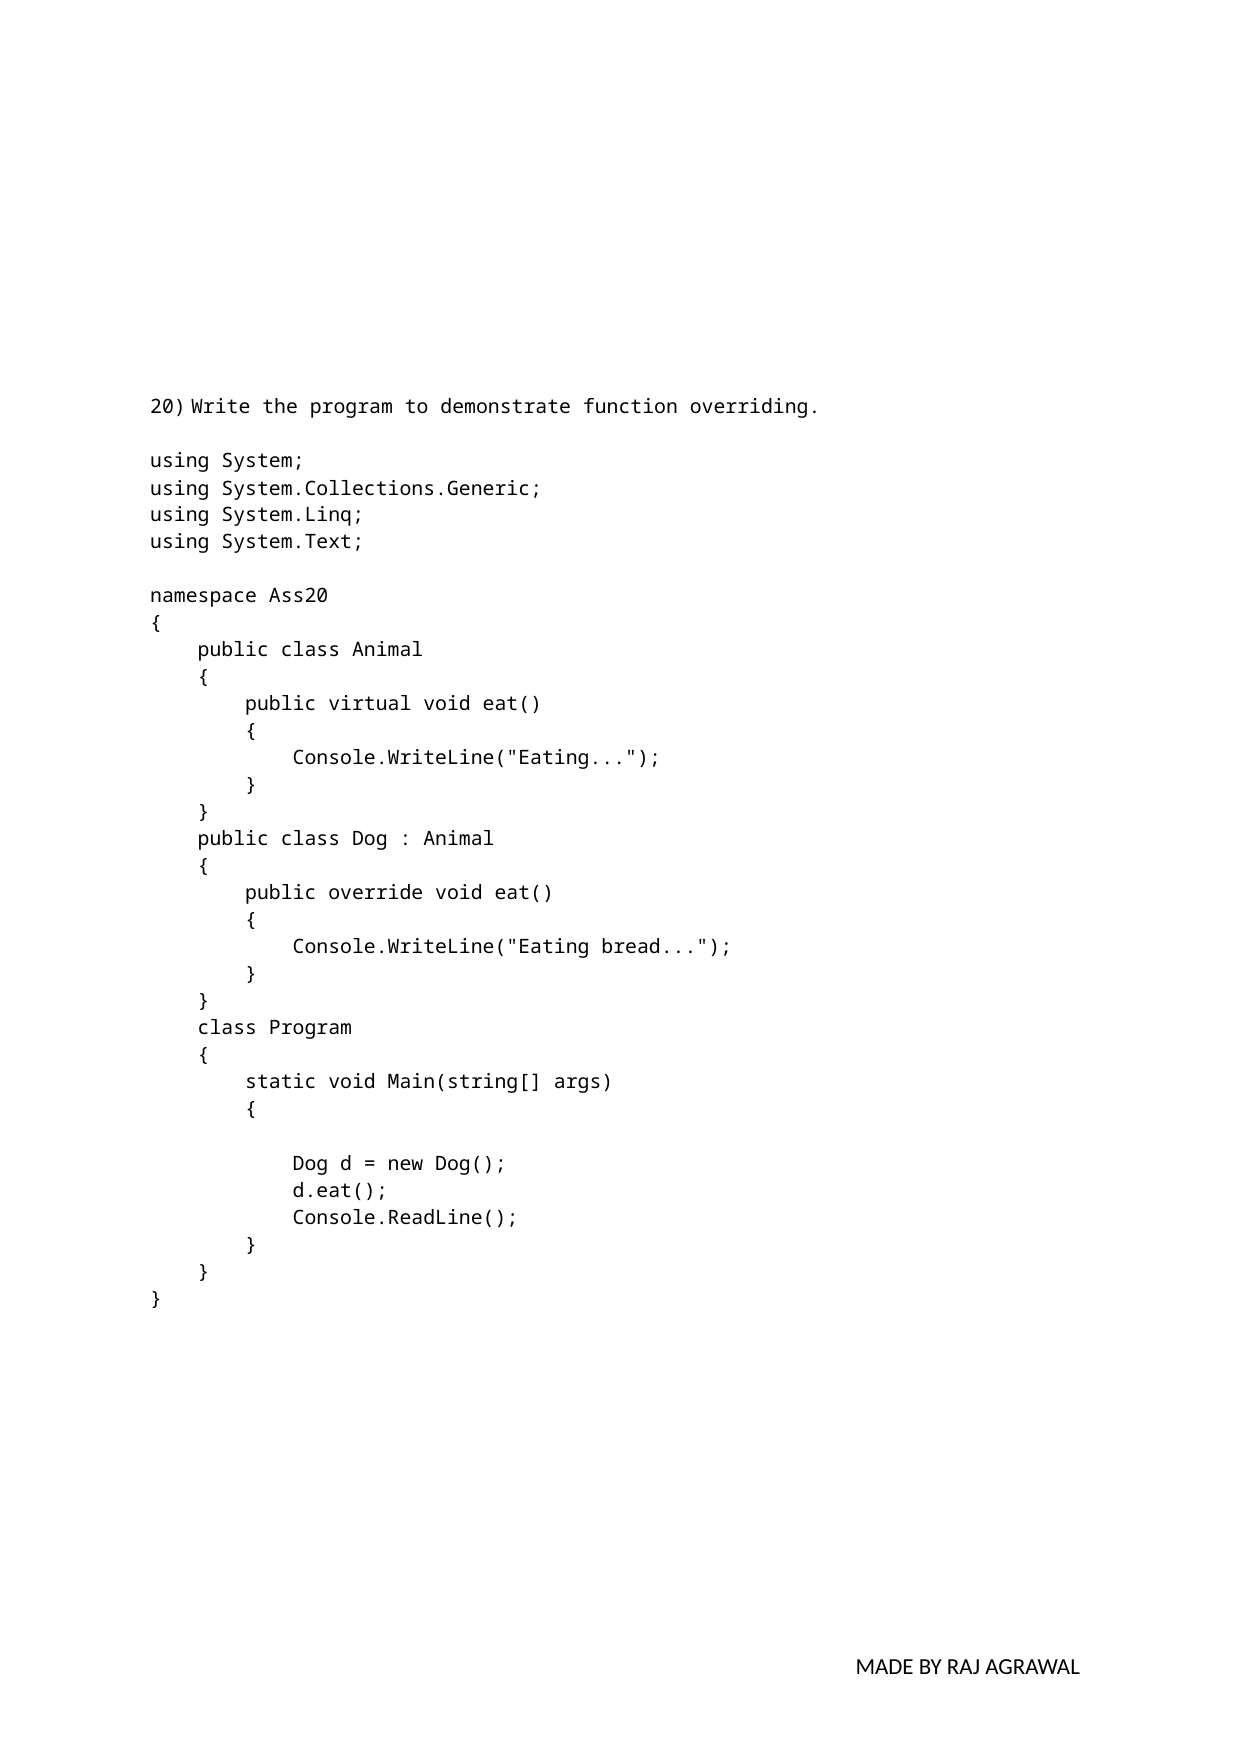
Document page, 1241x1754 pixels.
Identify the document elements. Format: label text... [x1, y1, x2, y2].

text public override void eat() [150, 878, 1090, 905]
text } [150, 959, 1090, 986]
text { [150, 1094, 1090, 1121]
text Dog d = new Dog(); [150, 1149, 1090, 1176]
text using System.Collections.Generic; [150, 474, 1090, 501]
text Console.ReadLine(); [150, 1203, 1090, 1230]
text Console.WriteLine("Eating bread..."); [150, 932, 1090, 959]
text } [150, 771, 1090, 797]
text using System; [150, 447, 1090, 474]
text } [150, 797, 1090, 824]
text using System.Text; [150, 528, 1090, 555]
text } [150, 1284, 1090, 1311]
text { [150, 663, 1090, 689]
text public virtual void eat() [150, 689, 1090, 717]
text d.eat(); [150, 1176, 1090, 1203]
text } [150, 1257, 1090, 1284]
text 20) Write the program to demonstrate function overriding. [150, 393, 1090, 420]
text static void Main(string[] args) [150, 1067, 1090, 1094]
text { [150, 1040, 1090, 1067]
text using System.Linq; [150, 501, 1090, 528]
text public class Animal [150, 636, 1090, 663]
text class Program [150, 1013, 1090, 1040]
text { [150, 851, 1090, 878]
text { [150, 905, 1090, 932]
text } [150, 1230, 1090, 1257]
text { [150, 609, 1090, 636]
text namespace Ass20 [150, 582, 1090, 609]
text Console.WriteLine("Eating..."); [150, 743, 1090, 771]
text { [150, 717, 1090, 743]
text public class Dog : Animal [150, 824, 1090, 851]
text } [150, 986, 1090, 1013]
